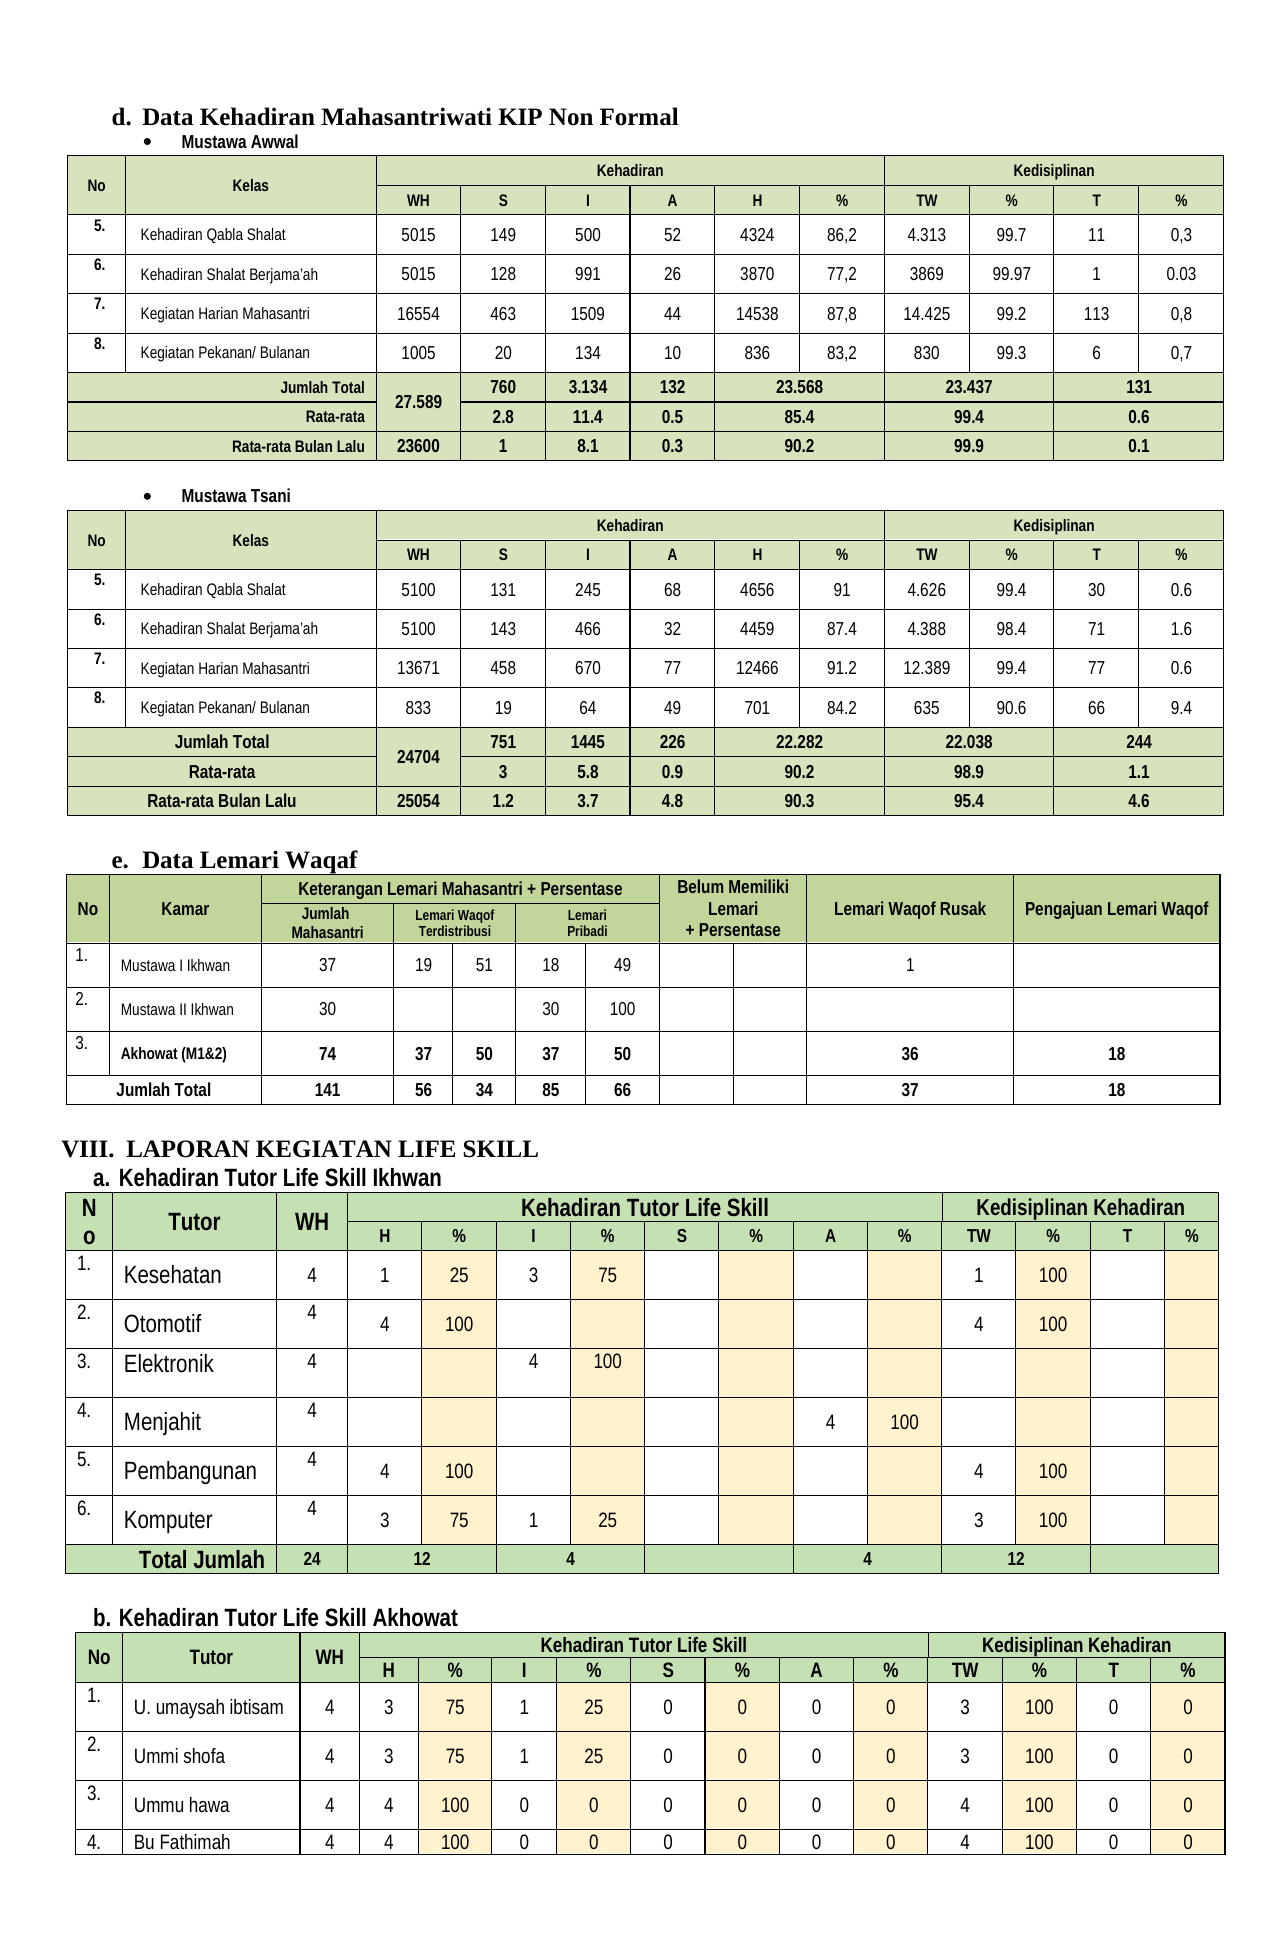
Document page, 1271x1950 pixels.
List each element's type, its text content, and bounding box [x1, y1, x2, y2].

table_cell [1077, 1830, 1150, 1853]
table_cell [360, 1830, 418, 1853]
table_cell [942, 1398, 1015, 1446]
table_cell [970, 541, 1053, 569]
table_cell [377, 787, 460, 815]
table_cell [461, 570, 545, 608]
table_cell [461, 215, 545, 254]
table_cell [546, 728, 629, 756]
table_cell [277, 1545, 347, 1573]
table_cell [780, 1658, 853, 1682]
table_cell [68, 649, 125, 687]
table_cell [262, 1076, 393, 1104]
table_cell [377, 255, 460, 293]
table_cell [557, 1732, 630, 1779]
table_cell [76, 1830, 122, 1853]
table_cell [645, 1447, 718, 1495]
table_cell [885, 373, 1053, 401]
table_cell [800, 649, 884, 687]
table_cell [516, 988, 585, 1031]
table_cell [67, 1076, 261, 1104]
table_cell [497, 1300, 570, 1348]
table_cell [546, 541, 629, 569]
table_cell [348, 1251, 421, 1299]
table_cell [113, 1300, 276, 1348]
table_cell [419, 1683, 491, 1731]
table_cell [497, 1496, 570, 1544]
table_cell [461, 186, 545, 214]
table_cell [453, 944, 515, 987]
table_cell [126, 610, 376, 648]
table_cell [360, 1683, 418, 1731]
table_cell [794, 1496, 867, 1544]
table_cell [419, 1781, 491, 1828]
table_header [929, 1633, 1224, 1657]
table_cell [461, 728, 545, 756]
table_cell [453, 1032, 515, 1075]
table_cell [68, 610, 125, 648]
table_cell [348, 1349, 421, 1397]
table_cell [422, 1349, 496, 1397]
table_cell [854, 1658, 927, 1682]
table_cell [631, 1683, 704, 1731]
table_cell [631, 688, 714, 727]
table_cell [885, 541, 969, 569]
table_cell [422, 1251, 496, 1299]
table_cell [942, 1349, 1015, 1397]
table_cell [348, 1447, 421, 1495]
list LAPORAN KEGIATAN LIFE SKILL [114, 1134, 1196, 1163]
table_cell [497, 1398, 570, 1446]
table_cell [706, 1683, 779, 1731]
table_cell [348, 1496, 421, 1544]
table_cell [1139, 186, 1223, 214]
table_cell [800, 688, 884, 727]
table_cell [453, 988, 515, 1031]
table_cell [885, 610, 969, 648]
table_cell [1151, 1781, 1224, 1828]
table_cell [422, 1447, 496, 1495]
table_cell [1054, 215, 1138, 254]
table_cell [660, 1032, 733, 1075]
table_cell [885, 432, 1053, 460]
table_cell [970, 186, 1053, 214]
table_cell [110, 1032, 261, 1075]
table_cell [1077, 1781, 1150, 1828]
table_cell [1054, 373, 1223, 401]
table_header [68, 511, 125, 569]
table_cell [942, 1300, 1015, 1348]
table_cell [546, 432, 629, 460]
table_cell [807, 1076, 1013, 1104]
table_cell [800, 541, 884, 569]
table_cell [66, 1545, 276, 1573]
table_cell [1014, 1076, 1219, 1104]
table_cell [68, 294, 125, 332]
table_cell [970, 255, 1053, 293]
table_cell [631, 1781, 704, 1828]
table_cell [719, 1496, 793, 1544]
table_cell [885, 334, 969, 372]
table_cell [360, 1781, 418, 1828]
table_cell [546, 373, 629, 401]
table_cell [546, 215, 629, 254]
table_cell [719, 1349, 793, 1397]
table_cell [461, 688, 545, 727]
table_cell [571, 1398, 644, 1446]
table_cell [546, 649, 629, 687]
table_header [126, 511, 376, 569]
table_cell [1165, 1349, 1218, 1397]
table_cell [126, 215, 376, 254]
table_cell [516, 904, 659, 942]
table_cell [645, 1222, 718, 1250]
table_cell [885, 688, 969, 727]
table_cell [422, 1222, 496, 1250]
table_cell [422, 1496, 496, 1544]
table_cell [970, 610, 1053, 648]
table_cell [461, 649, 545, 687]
list Data Kehadiran Mahasantriwati KIP Non Formal [111, 102, 1196, 131]
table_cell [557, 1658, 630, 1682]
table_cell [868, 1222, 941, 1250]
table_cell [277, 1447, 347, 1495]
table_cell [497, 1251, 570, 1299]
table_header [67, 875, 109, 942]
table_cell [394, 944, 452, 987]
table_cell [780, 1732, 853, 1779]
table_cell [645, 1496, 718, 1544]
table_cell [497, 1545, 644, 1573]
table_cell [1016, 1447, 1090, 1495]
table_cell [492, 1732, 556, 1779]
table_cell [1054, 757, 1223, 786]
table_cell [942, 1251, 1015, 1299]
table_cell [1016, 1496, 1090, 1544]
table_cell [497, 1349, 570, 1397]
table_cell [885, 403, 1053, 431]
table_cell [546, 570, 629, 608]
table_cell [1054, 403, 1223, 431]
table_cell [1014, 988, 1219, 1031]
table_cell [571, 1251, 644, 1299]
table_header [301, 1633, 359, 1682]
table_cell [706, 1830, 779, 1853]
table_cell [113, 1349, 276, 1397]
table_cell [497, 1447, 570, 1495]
list Mustawa Tsani [144, 485, 1196, 507]
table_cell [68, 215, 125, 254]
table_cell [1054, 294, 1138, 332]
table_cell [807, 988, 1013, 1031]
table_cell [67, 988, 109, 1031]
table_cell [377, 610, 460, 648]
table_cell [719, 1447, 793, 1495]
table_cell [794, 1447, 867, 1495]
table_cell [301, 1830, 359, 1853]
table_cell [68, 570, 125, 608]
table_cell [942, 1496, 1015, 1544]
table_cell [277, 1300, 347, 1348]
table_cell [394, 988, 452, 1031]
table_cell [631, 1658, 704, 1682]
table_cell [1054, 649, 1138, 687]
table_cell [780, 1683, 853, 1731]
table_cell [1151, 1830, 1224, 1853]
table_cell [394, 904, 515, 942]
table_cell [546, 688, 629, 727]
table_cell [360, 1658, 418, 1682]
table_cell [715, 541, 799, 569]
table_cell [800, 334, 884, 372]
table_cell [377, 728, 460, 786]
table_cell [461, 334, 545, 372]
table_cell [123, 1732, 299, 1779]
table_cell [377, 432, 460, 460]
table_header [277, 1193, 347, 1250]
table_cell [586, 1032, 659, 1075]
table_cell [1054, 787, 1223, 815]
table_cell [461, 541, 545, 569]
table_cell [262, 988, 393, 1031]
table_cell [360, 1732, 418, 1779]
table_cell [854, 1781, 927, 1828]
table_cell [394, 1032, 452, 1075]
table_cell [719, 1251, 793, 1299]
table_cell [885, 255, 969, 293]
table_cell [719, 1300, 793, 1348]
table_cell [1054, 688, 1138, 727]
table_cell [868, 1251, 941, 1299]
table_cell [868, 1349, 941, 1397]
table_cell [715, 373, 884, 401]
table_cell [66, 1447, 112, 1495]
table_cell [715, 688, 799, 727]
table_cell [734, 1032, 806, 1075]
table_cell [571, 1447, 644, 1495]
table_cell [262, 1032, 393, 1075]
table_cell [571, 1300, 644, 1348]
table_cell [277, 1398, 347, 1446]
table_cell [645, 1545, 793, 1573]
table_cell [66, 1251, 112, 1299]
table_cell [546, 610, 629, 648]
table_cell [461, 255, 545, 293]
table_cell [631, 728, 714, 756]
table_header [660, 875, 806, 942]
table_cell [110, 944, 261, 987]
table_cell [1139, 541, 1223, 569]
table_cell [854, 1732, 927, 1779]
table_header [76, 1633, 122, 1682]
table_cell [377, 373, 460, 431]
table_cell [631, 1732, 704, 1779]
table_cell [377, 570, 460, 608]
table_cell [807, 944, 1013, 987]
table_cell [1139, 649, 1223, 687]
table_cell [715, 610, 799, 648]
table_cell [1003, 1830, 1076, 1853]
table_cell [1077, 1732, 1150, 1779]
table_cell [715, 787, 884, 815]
list Kehadiran Tutor Life Skill Ikhwan [93, 1163, 1196, 1192]
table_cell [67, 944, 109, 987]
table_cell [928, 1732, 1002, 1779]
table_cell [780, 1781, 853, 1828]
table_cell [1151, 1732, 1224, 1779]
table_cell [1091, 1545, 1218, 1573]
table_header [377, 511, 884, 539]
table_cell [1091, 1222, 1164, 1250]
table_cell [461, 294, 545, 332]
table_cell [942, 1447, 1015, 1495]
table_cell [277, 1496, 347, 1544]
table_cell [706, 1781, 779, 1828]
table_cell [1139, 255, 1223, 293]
list Data Lemari Waqaf [111, 845, 1196, 873]
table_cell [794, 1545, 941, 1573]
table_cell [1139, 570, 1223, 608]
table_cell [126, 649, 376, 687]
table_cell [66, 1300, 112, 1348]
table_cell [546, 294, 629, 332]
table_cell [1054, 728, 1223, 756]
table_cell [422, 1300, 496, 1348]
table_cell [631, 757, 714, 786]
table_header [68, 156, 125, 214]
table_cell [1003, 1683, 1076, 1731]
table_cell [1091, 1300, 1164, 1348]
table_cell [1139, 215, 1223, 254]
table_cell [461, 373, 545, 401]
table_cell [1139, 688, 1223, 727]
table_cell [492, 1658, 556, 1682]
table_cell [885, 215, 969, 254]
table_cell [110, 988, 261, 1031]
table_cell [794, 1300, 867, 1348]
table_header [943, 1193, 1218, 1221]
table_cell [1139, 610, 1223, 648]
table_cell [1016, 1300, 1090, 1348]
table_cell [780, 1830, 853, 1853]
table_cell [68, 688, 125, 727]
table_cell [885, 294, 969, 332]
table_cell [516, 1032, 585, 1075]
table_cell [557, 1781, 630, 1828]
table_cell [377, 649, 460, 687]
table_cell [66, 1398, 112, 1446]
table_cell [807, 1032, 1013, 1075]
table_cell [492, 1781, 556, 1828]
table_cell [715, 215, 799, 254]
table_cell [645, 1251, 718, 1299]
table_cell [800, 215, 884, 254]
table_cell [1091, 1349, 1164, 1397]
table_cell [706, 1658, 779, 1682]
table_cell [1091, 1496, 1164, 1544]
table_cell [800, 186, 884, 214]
list Mustawa Awwal [144, 131, 1196, 152]
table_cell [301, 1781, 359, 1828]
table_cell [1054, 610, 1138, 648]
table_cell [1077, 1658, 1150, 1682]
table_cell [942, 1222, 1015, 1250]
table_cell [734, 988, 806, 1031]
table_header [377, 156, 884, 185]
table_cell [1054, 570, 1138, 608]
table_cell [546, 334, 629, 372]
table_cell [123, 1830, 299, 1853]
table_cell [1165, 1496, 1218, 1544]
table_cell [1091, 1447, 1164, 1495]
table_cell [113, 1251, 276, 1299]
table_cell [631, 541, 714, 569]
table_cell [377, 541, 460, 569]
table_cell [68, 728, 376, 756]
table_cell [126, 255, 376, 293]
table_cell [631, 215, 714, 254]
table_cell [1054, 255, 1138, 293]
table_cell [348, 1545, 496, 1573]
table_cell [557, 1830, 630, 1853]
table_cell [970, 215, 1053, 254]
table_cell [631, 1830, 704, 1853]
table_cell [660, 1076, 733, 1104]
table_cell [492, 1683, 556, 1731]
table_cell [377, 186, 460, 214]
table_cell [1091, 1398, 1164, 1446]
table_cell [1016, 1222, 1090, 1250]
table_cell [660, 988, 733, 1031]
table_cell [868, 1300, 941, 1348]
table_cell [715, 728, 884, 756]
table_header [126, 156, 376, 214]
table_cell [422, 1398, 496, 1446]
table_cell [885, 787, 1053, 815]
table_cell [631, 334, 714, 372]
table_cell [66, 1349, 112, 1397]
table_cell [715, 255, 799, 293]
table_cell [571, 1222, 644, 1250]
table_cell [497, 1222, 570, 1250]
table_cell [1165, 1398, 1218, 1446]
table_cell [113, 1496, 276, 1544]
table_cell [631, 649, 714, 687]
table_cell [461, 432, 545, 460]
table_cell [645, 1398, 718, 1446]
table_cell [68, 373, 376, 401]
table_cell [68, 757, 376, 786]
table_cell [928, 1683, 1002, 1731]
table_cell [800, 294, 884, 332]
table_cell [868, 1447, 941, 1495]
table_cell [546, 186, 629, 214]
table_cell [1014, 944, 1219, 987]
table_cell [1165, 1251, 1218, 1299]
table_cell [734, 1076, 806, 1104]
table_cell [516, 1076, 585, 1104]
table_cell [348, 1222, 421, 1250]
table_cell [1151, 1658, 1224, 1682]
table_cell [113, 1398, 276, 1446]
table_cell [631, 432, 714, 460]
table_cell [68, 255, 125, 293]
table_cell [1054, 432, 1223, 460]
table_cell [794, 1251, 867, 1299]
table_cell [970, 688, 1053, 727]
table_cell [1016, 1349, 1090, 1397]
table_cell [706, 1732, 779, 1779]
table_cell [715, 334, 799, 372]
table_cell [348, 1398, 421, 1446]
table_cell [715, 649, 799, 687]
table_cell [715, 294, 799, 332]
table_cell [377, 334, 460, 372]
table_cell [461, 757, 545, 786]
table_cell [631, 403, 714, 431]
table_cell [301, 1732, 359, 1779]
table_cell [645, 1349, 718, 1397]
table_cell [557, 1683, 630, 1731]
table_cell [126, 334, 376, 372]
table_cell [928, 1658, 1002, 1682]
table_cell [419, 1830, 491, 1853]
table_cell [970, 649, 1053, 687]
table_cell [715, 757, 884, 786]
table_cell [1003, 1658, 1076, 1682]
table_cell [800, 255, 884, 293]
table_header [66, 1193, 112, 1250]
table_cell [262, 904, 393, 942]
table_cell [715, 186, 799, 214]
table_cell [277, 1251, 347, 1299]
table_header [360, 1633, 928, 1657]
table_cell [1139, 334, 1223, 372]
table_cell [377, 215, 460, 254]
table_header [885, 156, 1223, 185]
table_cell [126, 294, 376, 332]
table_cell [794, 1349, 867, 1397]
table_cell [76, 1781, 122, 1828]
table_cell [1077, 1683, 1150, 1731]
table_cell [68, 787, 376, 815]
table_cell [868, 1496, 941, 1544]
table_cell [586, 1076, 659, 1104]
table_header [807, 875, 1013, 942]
list Kehadiran Tutor Life Skill Akhowat [93, 1603, 1196, 1632]
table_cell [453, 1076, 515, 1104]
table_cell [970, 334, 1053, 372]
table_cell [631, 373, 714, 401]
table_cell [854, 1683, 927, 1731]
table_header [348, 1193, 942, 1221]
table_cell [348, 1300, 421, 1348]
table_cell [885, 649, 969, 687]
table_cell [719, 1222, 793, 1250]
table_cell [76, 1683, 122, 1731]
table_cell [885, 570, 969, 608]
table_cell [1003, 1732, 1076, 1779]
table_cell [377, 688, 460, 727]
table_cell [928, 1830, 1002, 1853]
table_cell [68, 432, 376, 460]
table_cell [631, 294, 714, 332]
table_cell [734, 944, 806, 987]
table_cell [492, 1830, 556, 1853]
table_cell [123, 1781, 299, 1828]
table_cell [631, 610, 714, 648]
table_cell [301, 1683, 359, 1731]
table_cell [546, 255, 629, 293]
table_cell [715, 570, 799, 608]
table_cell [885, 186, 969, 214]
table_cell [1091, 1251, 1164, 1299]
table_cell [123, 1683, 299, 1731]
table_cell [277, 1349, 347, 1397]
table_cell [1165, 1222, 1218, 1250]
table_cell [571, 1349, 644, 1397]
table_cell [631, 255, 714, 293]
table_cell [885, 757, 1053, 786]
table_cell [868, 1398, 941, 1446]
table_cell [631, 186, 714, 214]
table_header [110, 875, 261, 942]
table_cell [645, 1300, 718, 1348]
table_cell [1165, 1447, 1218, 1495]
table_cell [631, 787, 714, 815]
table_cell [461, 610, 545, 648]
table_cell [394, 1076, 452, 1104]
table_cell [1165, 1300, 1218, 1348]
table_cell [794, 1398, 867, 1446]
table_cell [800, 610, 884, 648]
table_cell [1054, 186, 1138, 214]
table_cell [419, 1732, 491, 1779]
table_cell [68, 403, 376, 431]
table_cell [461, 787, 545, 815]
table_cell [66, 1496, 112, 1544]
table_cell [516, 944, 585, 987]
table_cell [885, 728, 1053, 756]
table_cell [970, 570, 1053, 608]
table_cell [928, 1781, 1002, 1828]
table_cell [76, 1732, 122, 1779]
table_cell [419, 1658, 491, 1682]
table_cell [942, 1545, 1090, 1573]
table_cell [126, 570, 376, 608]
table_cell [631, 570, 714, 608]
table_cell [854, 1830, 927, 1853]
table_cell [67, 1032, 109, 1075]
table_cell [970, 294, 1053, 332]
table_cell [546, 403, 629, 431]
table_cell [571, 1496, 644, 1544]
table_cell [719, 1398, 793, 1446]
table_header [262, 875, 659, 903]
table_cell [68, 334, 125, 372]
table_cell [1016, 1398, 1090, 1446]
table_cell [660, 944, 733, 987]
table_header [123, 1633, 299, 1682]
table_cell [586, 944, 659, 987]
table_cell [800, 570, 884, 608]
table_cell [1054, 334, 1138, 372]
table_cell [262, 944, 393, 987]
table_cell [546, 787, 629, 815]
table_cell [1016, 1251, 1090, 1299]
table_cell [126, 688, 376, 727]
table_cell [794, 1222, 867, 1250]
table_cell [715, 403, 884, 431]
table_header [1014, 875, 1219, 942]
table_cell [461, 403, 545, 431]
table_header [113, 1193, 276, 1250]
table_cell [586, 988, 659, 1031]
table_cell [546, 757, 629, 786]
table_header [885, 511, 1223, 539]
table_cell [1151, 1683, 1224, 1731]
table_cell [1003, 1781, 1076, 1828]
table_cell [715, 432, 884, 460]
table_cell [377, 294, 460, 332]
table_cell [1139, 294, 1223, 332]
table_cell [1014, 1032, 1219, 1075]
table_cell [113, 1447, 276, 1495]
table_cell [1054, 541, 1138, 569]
